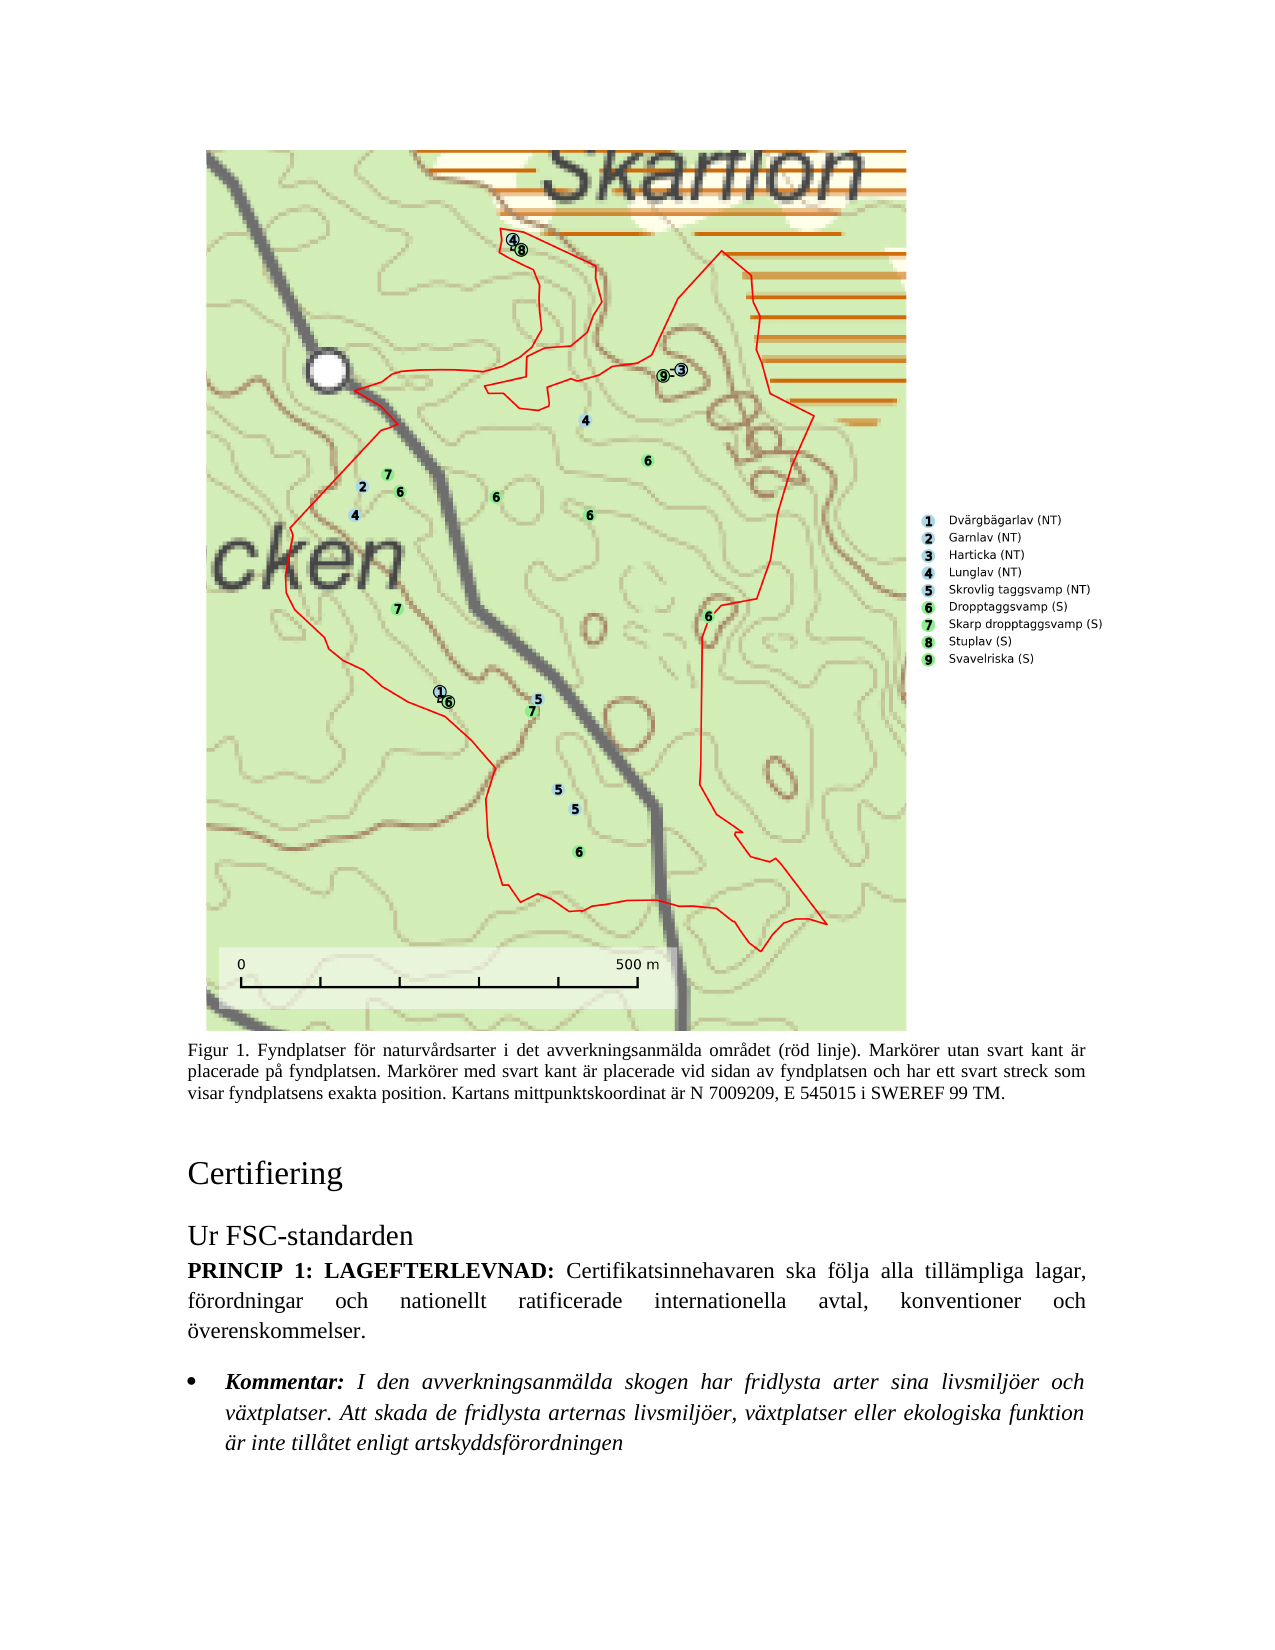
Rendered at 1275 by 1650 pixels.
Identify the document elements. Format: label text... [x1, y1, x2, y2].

text Figur 1. Fyndplatser för naturvårdsarter i det avverkningsanmälda området (röd linje). Markörer utan svart kant är placerade på fyndplatsen. Markörer med svart kant är placerade vid sidan av fyndplatsen och har ett svart streck som visar fyndplatsens exakta position. Kartans mittpunktskoordinat är N 7009209, E 545015 i SWEREF 99 TM. [187, 1039, 1087, 1103]
subtitle Certifiering [187, 1153, 1087, 1192]
text PRINCIP 1: LAGEFTERLEVNAD: Certifikatsinnehavaren ska följa alla tillämpliga lagar, förordningar och nationellt ratificerade internationella avtal, konventioner och överenskommelser. [187, 1257, 1087, 1344]
picture [206, 150, 1107, 1031]
subtitle Ur FSC-standarden [187, 1218, 1087, 1252]
list Kommentar: I den avverkningsanmälda skogen har fridlysta arter sina livsmiljöer och växtplatser. Att skada de fridlysta arternas livsmiljöer, växtplatser eller ekologiska funktion är inte tillåtet enligt artskyddsförordningen [187, 1368, 1087, 1455]
